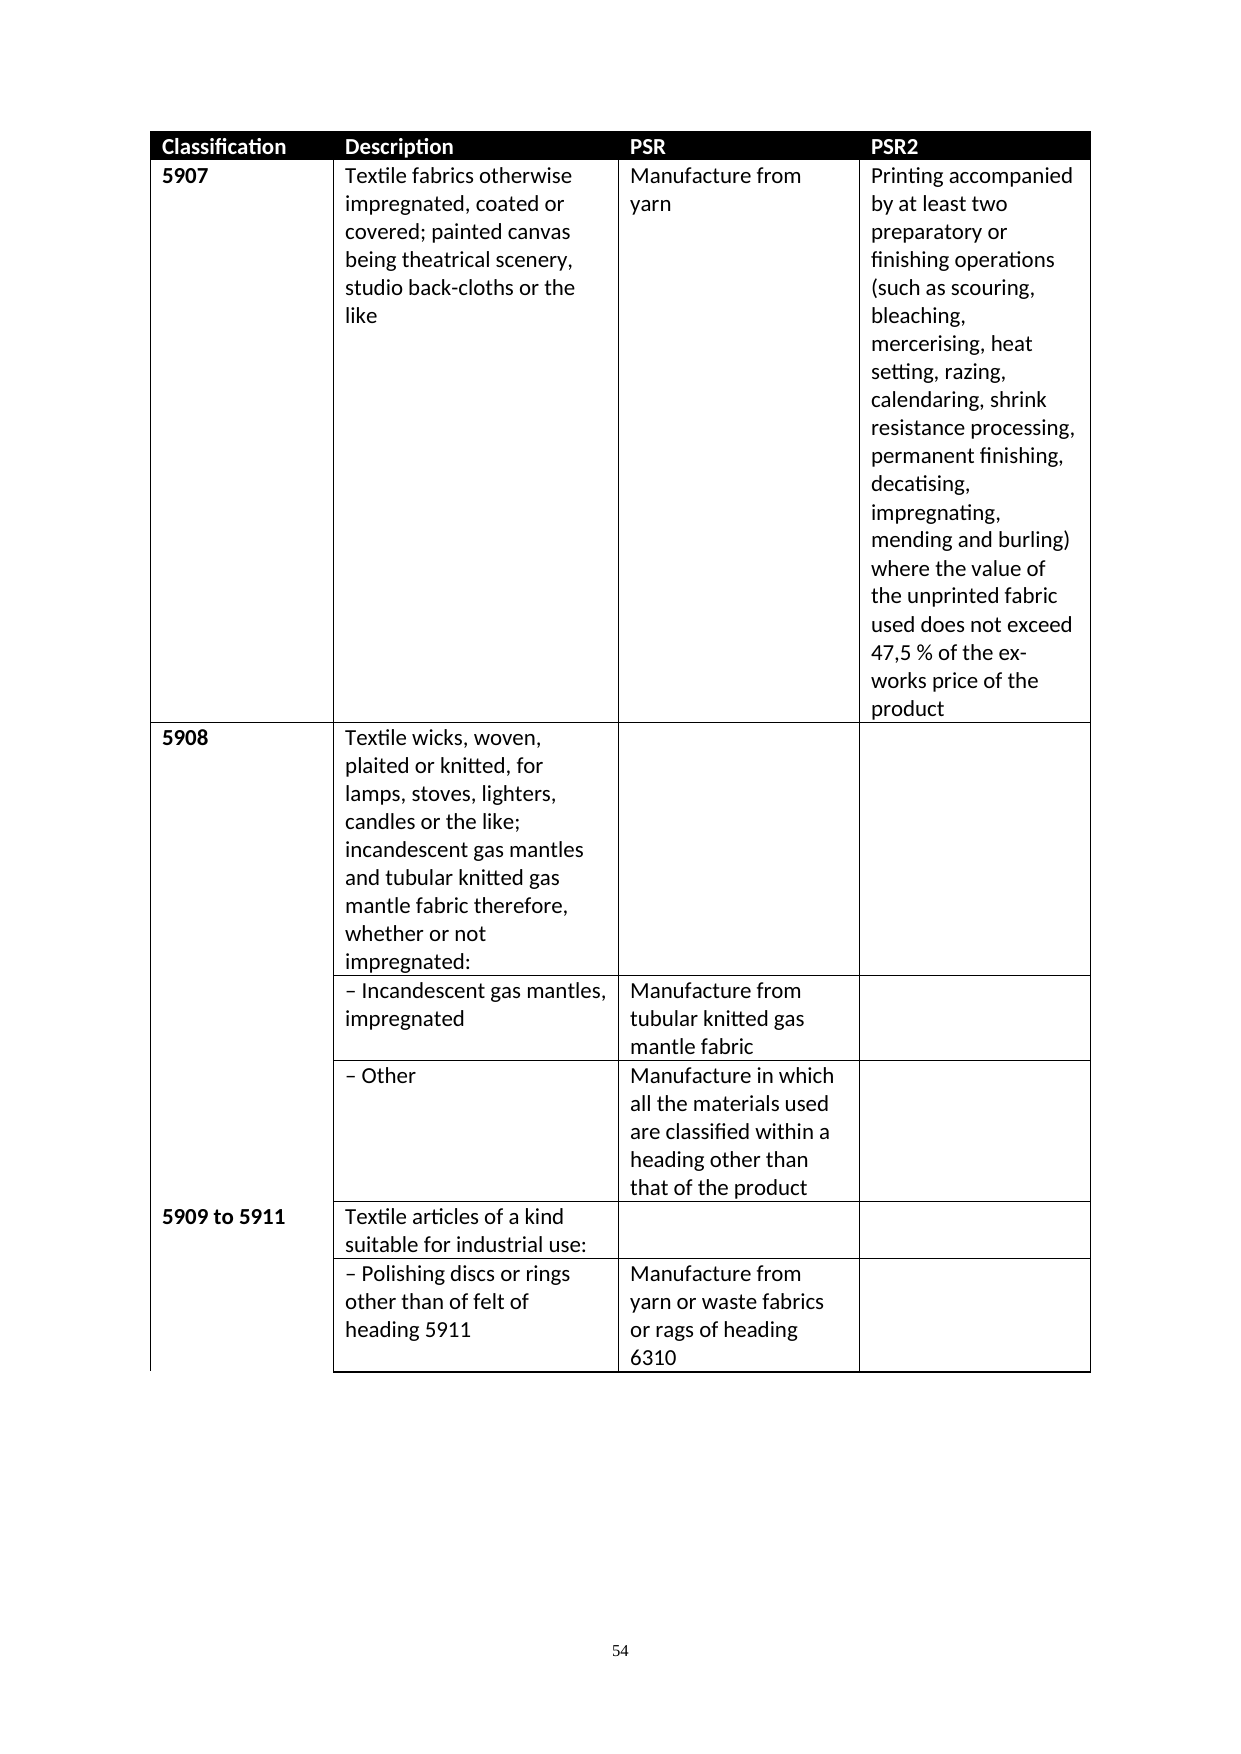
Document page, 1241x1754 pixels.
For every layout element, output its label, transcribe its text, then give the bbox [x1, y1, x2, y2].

table_cell Textile wicks, woven, plaited or knitted, for lamps, stoves, lighters, candles or the like; incandescent gas mantles and tubular knitted gas mantle fabric therefore, whether or not impregnated: [334, 723, 618, 975]
table_cell [860, 1202, 1090, 1258]
table_cell Textile articles of a kind suitable for industrial use: [334, 1202, 618, 1258]
table_header Description [334, 132, 618, 160]
table_cell – Incandescent gas mantles, impregnated [334, 976, 618, 1060]
table_cell Manufacture from tubular knitted gas mantle fabric [619, 976, 859, 1060]
table_cell [860, 1259, 1090, 1371]
table_cell Manufacture from yarn [619, 160, 859, 722]
table_cell Manufacture in which all the materials used are classified within a heading other than that of the product [619, 1061, 859, 1201]
table_header Classification [151, 132, 333, 160]
table_cell 5907 [151, 160, 333, 722]
table_cell [860, 976, 1090, 1060]
table_header PSR [619, 132, 859, 160]
table_cell – Other [334, 1061, 618, 1201]
table_cell [619, 1202, 859, 1258]
table_cell Textile fabrics otherwise impregnated, coated or covered; painted canvas being theatrical scenery, studio back-cloths or the like [334, 160, 618, 722]
table_cell [860, 1061, 1090, 1201]
table_cell 5908 [151, 723, 333, 1201]
table_cell 5909 to 5911 [151, 1201, 333, 1371]
table_cell [619, 723, 859, 975]
table_cell – Polishing discs or rings other than of felt of heading 5911 [334, 1259, 618, 1371]
table_cell Printing accompanied by at least two preparatory or finishing operations (such as scouring, bleaching, mercerising, heat setting, razing, calendaring, shrink resistance processing, permanent finishing, decatising, impregnating, mending and burling) where the value of the unprinted fabric used does not exceed 47,5 % of the ex-works price of the product [860, 160, 1090, 722]
table_header PSR2 [860, 132, 1090, 160]
table_cell Manufacture from yarn or waste fabrics or rags of heading 6310 [619, 1259, 859, 1371]
table_cell [860, 723, 1090, 975]
